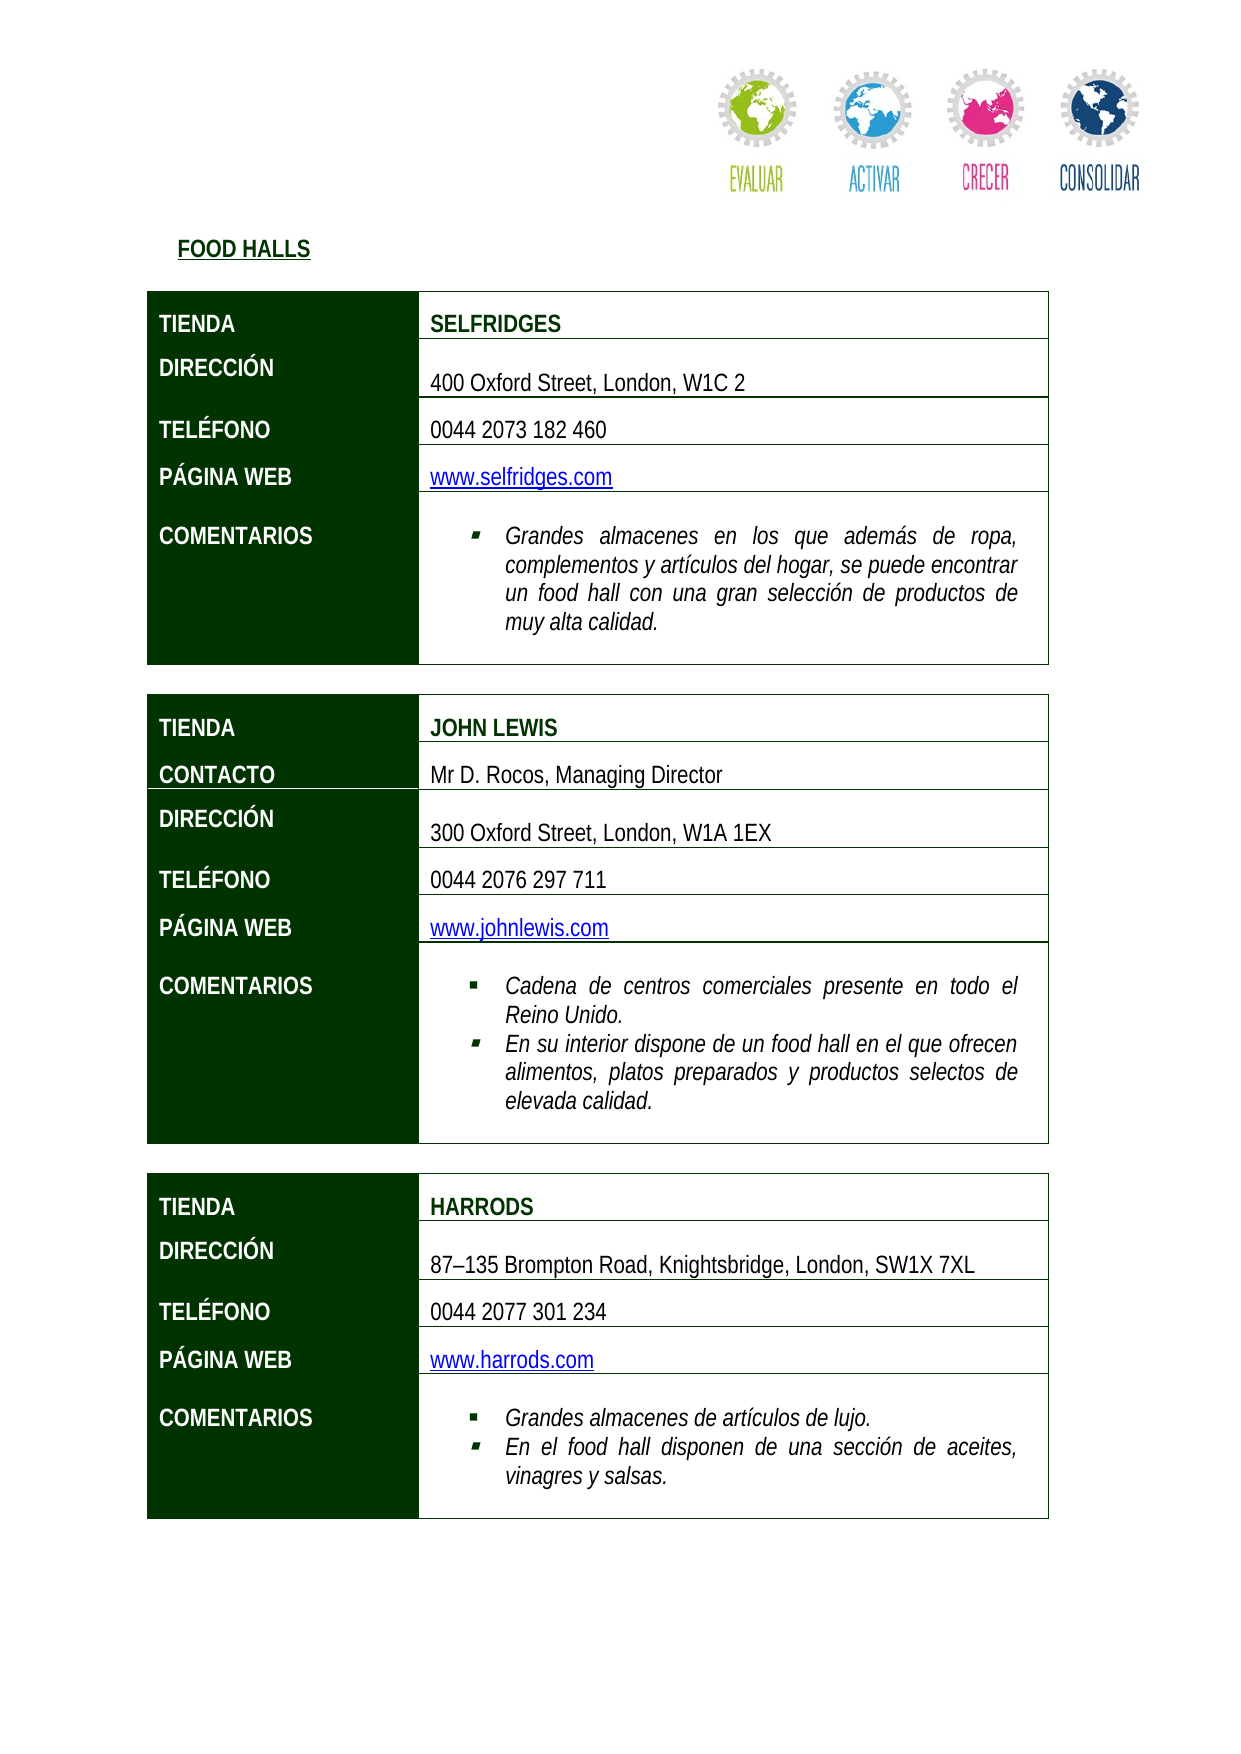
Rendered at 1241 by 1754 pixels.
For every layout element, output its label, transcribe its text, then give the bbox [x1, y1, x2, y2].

table_cell Grandes almacenes de artículos de lujo. En el food hall disponen de una sección de aceites, vinagres y salsas. [419, 1374, 1048, 1518]
table_cell DIRECCIÓN [148, 790, 418, 847]
table_header SELFRIDGES [419, 292, 1048, 338]
table_cell PÁGINA WEB [148, 1327, 418, 1373]
table_cell COMENTARIOS [148, 1374, 418, 1518]
table_cell CONTACTO [148, 742, 418, 788]
table_header TIENDA [148, 695, 418, 741]
table_header TIENDA [148, 1174, 418, 1220]
table_cell TELÉFONO [148, 398, 418, 444]
table_cell 300 Oxford Street, London, W1A 1EX [419, 790, 1048, 847]
table_cell Mr D. Rocos, Managing Director [419, 742, 1048, 788]
table_cell 0044 2077 301 234 [419, 1280, 1048, 1326]
table_cell COMENTARIOS [148, 492, 418, 664]
table_cell 87–135 Brompton Road, Knightsbridge, London, SW1X 7XL [419, 1221, 1048, 1279]
table_cell PÁGINA WEB [148, 445, 418, 491]
table_cell www.harrods.com [419, 1327, 1048, 1373]
table_cell DIRECCIÓN [148, 339, 418, 396]
text FOOD HALLS [177, 233, 1132, 262]
table_cell 0044 2076 297 711 [419, 848, 1048, 894]
table_cell www.selfridges.com [419, 445, 1048, 491]
table_cell COMENTARIOS [148, 943, 418, 1143]
table_header HARRODS [419, 1174, 1048, 1220]
table_cell DIRECCIÓN [148, 1221, 418, 1279]
table_cell PÁGINA WEB [148, 895, 418, 941]
table_cell TELÉFONO [148, 1280, 418, 1326]
table_cell www.johnlewis.com [419, 895, 1048, 941]
table_header TIENDA [148, 292, 418, 338]
table_header JOHN LEWIS [419, 695, 1048, 741]
table_cell 400 Oxford Street, London, W1C 2 [419, 339, 1048, 396]
table_cell Grandes almacenes en los que además de ropa, complementos y artículos del hogar, se puede encontrar un food hall con una gran selección de productos de muy alta calidad. [419, 492, 1048, 664]
table_cell 0044 2073 182 460 [419, 398, 1048, 444]
picture [681, 59, 1163, 201]
table_cell Cadena de centros comerciales presente en todo el Reino Unido. En su interior dispone de un food hall en el que ofrecen alimentos, platos preparados y productos selectos de elevada calidad. [419, 943, 1048, 1143]
table_cell TELÉFONO [148, 848, 418, 894]
